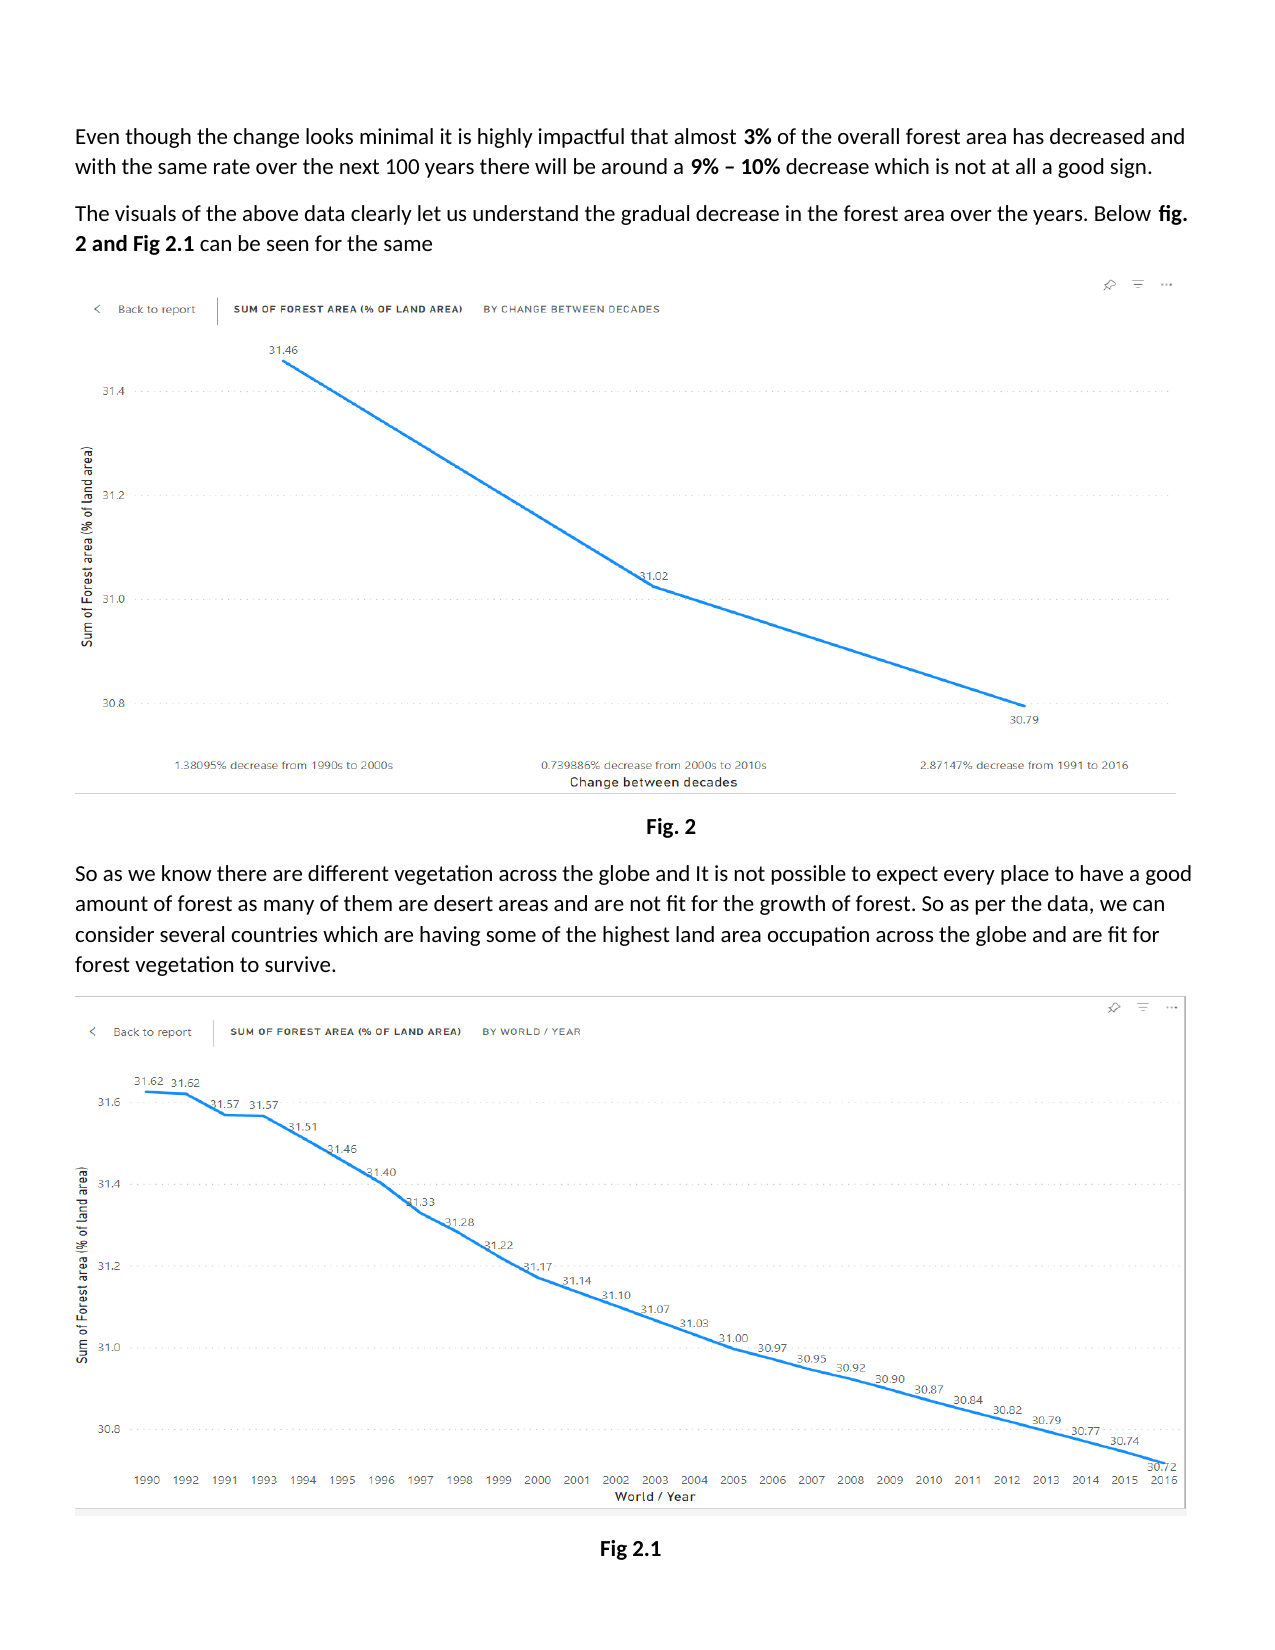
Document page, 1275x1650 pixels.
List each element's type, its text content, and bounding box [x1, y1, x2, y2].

text The visuals of the above data clearly let us understand the gradual decrease in the forest area over the years. Below fig. 2 and Fig 2.1 can be seen for the same [75, 199, 1200, 257]
text Fig. 2 [75, 812, 1200, 841]
text So as we know there are different vegetation across the globe and It is not possible to expect every place to have a good amount of forest as many of them are desert areas and are not fit for the growth of forest. So as per the data, we can consider several countries which are having some of the highest land area occupation across the globe and are fit for forest vegetation to survive. [75, 859, 1200, 978]
text Even though the change looks minimal it is highly impactful that almost 3% of the overall forest area has decreased and with the same rate over the next 100 years there will be around a 9% – 10% decrease which is not at all a good sign. [75, 122, 1200, 180]
text Fig 2.1 [75, 1534, 1200, 1563]
picture [75, 275, 1176, 794]
picture [75, 996, 1187, 1516]
